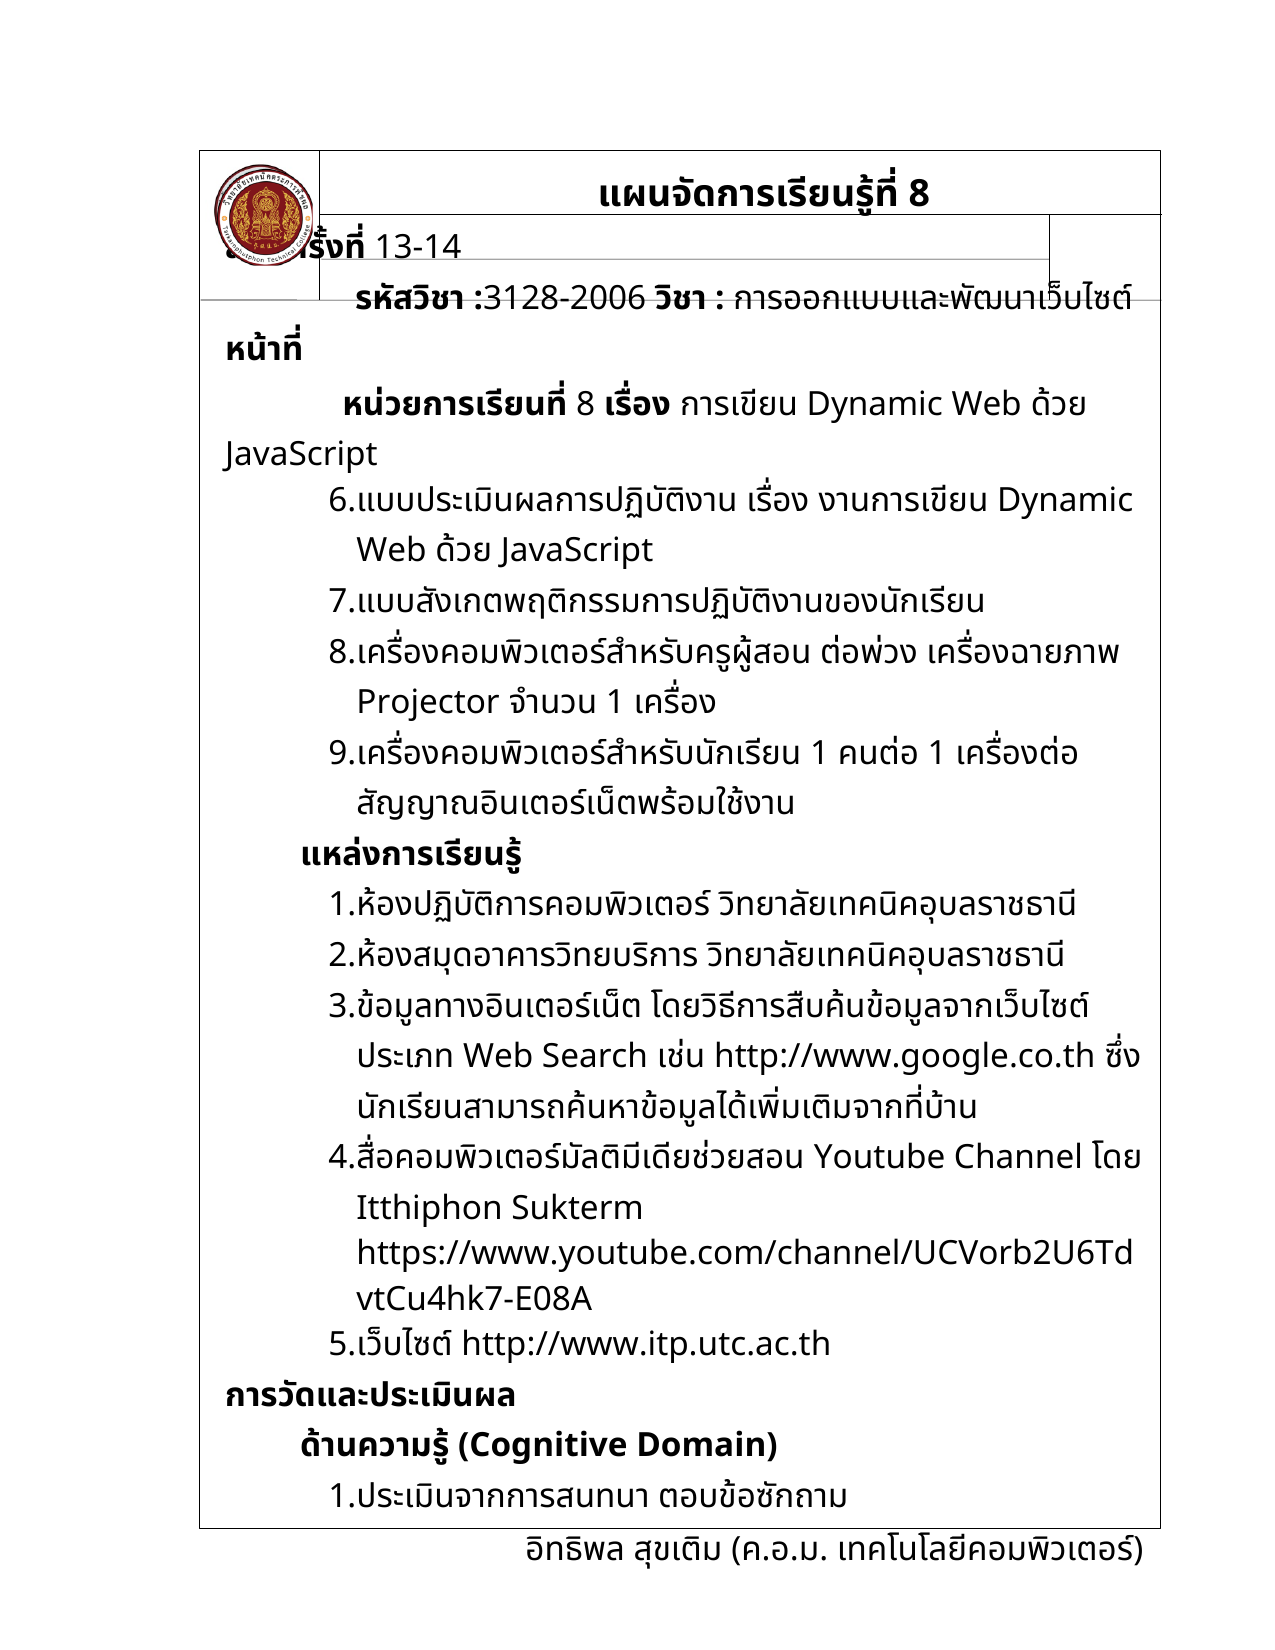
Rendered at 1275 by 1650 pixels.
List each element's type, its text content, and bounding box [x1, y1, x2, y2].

list ข้อมูลทางอินเตอร์เน็ต โดยวิธีการสืบค้นข้อมูลจากเว็บไซต์ประเภท Web Search เช่น http://www.google.co.th ซึ่งนักเรียนสามารถค้นหาข้อมูลได้เพิ่มเติมจากที่บ้าน [328, 981, 1143, 1133]
list แบบสังเกตพฤติกรรมการปฏิบัติงานของนักเรียน [328, 577, 1143, 627]
list ห้องสมุดอาคารวิทยบริการ วิทยาลัยเทคนิคอุบลราชธานี [328, 931, 1143, 981]
text ด้านความรู้ (Cognitive Domain) [225, 1421, 1143, 1472]
list เครื่องคอมพิวเตอร์สำหรับนักเรียน 1 คนต่อ 1 เครื่องต่อสัญญาณอินเตอร์เน็ตพร้อมใช้งาน [328, 729, 1143, 830]
list เว็บไซต์ http://www.itp.utc.ac.th [328, 1320, 1143, 1371]
list ห้องปฏิบัติการคอมพิวเตอร์ วิทยาลัยเทคนิคอุบลราชธานี [328, 880, 1143, 931]
text การวัดและประเมินผล [225, 1371, 1143, 1421]
picture [205, 156, 316, 267]
list ประเมินจากการสนทนา ตอบข้อซักถาม [328, 1472, 1143, 1522]
list เครื่องคอมพิวเตอร์สำหรับครูผู้สอน ต่อพ่วง เครื่องฉายภาพ Projector จำนวน 1 เครื่อง [328, 627, 1143, 729]
list สื่อคอมพิวเตอร์มัลติมีเดียช่วยสอน Youtube Channel โดย Itthiphon Sukterm https://www.youtube.com/channel/UCVorb2U6TdvtCu4hk7-E08A [328, 1133, 1143, 1320]
list แบบประเมินผลการปฏิบัติงาน เรื่อง งานการเขียน Dynamic Web ด้วย JavaScript [328, 476, 1143, 577]
text แหล่งการเรียนรู้ [225, 830, 1143, 880]
